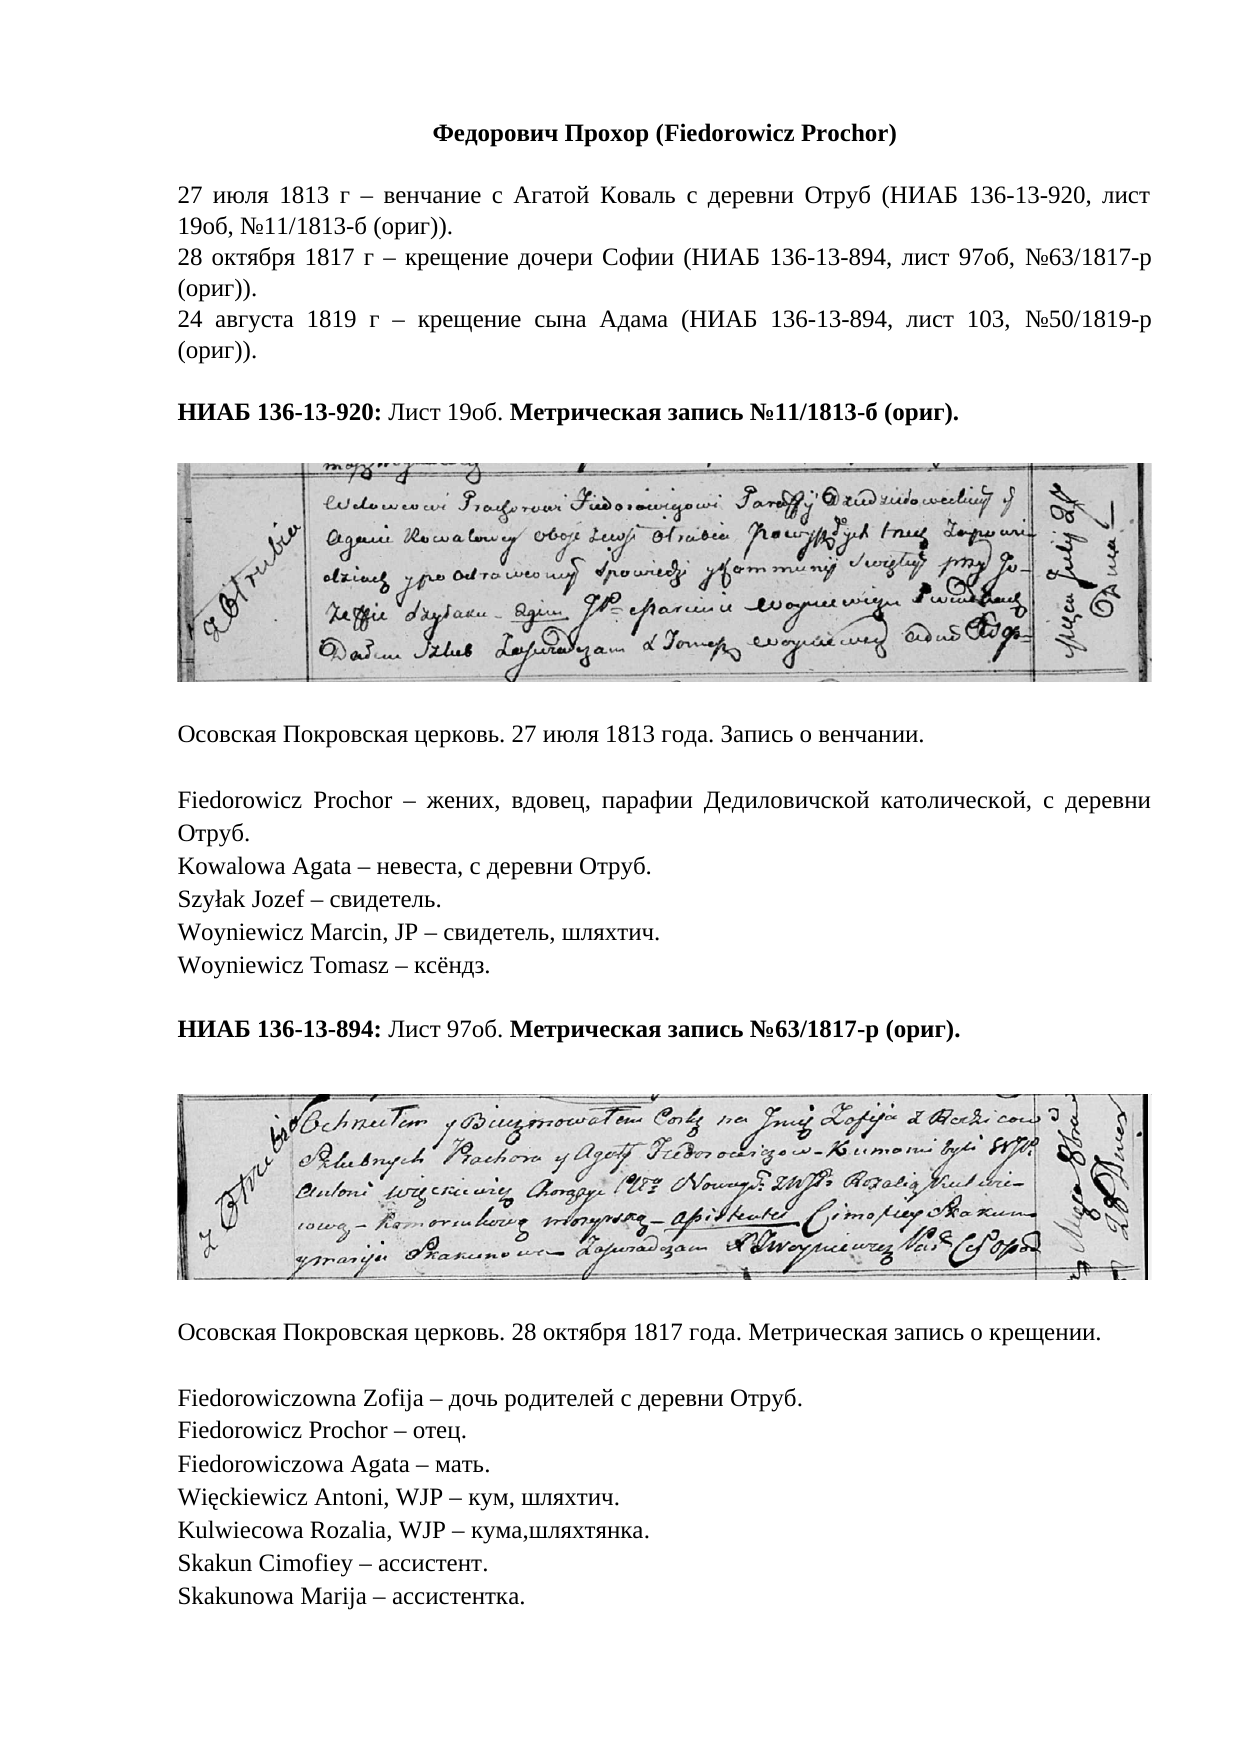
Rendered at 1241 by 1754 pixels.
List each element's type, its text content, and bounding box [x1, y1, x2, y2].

text Fiedorowicz Prochor – отец. [177, 1416, 1152, 1444]
text Kulwiecowa Rozalia, WJP – кума,шляхтянка. [177, 1515, 1152, 1543]
picture [177, 463, 1152, 682]
text Осовская Покровская церковь. 27 июля 1813 года. Запись о венчании. [177, 719, 1152, 748]
picture [177, 1094, 1152, 1280]
text Więckiewicz Antoni, WJP – кум, шляхтич. [177, 1482, 1152, 1510]
text Kowalowa Agata – невеста, с деревни Отруб. [177, 851, 1152, 880]
text Szyłak Jozef – свидетель. [177, 884, 1152, 913]
text Федорович Прохор (Fiedorowicz Prochor) [177, 118, 1152, 147]
text Fiedorowicz Prochor – жених, вдовец, парафии Дедиловичской католической, с деревни Отруб. [177, 785, 1152, 847]
text НИАБ 136-13-894: Лист 97об. Метрическая запись №63/1817-р (ориг). [177, 1014, 1152, 1043]
text Осовская Покровская церковь. 28 октября 1817 года. Метрическая запись о крещении. [177, 1317, 1152, 1345]
text Skakunowa Marija – ассистентка. [177, 1581, 1152, 1609]
text Woyniewicz Marcin, JP – свидетель, шляхтич. [177, 917, 1152, 946]
text 28 октября 1817 г – крещение дочери Софии (НИАБ 136-13-894, лист 97об, №63/1817-р (ориг)). [177, 242, 1152, 302]
text 27 июля 1813 г – венчание с Агатой Коваль с деревни Отруб (НИАБ 136-13-920, лист 19об, №11/1813-б (ориг)). [177, 180, 1152, 240]
text 24 августа 1819 г – крещение сына Адама (НИАБ 136-13-894, лист 103, №50/1819-р (ориг)). [177, 304, 1152, 364]
text Skakun Cimofiey – ассистент. [177, 1548, 1152, 1576]
text Woyniewicz Tomasz – ксёндз. [177, 950, 1152, 979]
text НИАБ 136-13-920: Лист 19об. Метрическая запись №11/1813-б (ориг). [177, 397, 1152, 426]
text Fiedorowiczowa Agata – мать. [177, 1449, 1152, 1477]
text Fiedorowiczowna Zofija – дочь родителей с деревни Отруб. [177, 1383, 1152, 1411]
